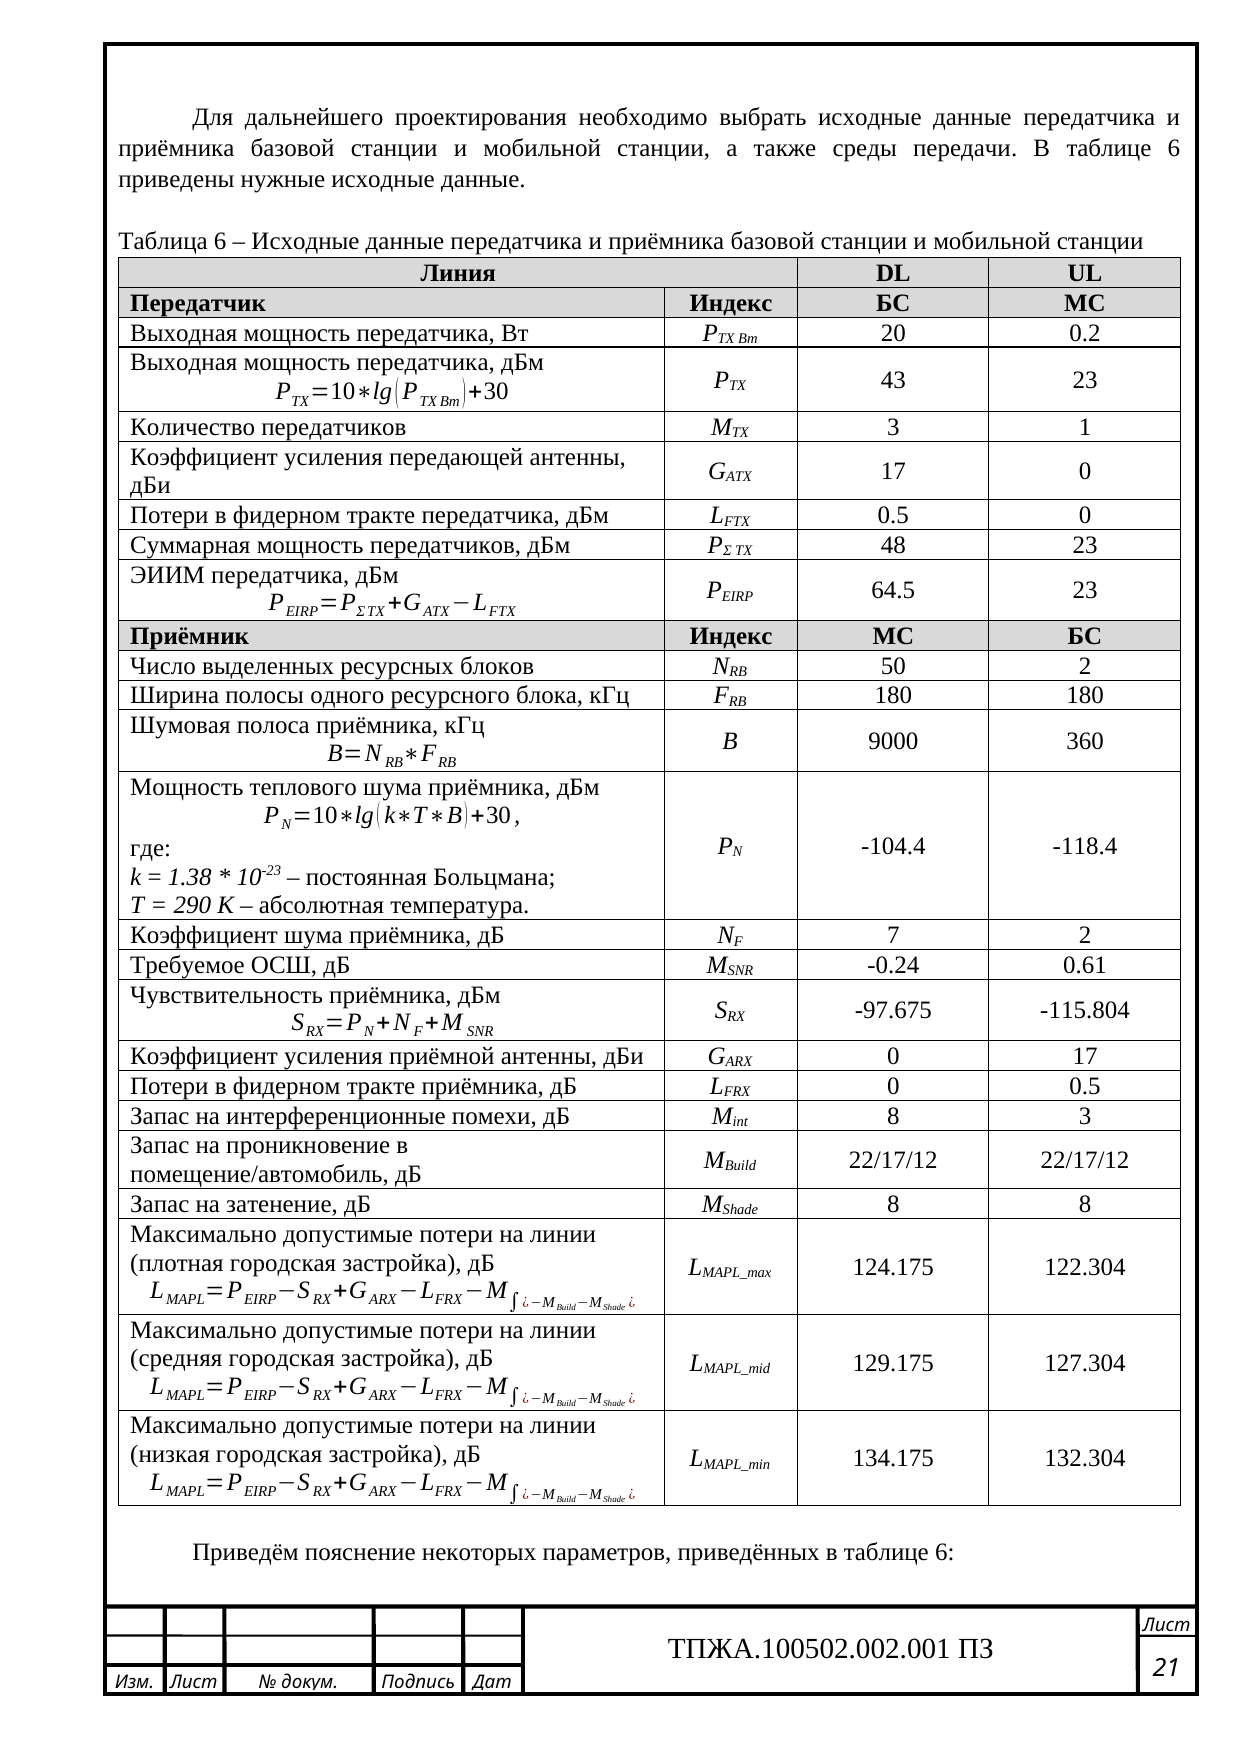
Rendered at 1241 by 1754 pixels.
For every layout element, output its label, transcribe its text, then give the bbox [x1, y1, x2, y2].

table_cell 8 [798, 1189, 988, 1218]
table_cell 3 [989, 1101, 1180, 1129]
table_cell Потери в фидерном тракте приёмника, дБ [119, 1071, 664, 1100]
table_cell 3 [798, 412, 988, 441]
table_cell 129.175 [798, 1315, 988, 1409]
table_cell 22/17/12 [989, 1131, 1180, 1188]
text Приведём пояснение некоторых параметров, приведённых в таблице 6: [118, 1537, 1181, 1566]
table_cell 0 [989, 500, 1180, 529]
table_cell MTX [665, 412, 797, 441]
table_cell 0.61 [989, 950, 1180, 979]
table_cell Передатчик [119, 288, 664, 317]
table_cell МС [798, 621, 988, 650]
table_cell 132.304 [989, 1411, 1180, 1505]
table_cell 7 [798, 920, 988, 949]
table_cell PTX Вт [665, 318, 797, 346]
table_cell 124.175 [798, 1219, 988, 1314]
table_cell 360 [989, 710, 1180, 771]
table_cell GATX [665, 442, 797, 499]
table_cell 22/17/12 [798, 1131, 988, 1188]
table_cell NF [665, 920, 797, 949]
table_cell 20 [798, 318, 988, 346]
text Таблица 6 – Исходные данные передатчика и приёмника базовой станции и мобильной станции [118, 226, 1181, 255]
table_cell Чувствительность приёмника, дБм [119, 980, 664, 1040]
table_cell Приёмник [119, 621, 664, 650]
table_cell 43 [798, 348, 988, 411]
table_cell 2 [989, 920, 1180, 949]
table_cell Суммарная мощность передатчиков, дБм [119, 530, 664, 559]
table_cell Шумовая полоса приёмника, кГц [119, 710, 664, 771]
table_cell БС [798, 288, 988, 317]
table_cell PΣ TX [665, 530, 797, 559]
table_cell 0 [798, 1071, 988, 1100]
table_cell FRB [665, 681, 797, 709]
table_cell Выходная мощность передатчика, Вт [119, 318, 664, 346]
table_cell Число выделенных ресурсных блоков [119, 651, 664, 679]
table_header DL [798, 258, 988, 287]
table_cell Максимально допустимые потери на линии (плотная городская застройка), дБ [119, 1219, 664, 1314]
table_cell LMAPL_min [665, 1411, 797, 1505]
table_cell Индекс [665, 621, 797, 650]
table_cell LMAPL_mid [665, 1315, 797, 1409]
table_cell -0.24 [798, 950, 988, 979]
table_cell 9000 [798, 710, 988, 771]
table_cell 0.2 [989, 318, 1180, 346]
table_cell 17 [798, 442, 988, 499]
table_cell PN [665, 772, 797, 919]
table_cell 134.175 [798, 1411, 988, 1505]
table_cell -115.804 [989, 980, 1180, 1040]
table_cell 0 [798, 1041, 988, 1070]
table_cell LFTX [665, 500, 797, 529]
table_cell Максимально допустимые потери на линии (средняя городская застройка), дБ [119, 1315, 664, 1409]
text Для дальнейшего проектирования необходимо выбрать исходные данные передатчика и приёмника базовой станции и мобильной станции, а также среды передачи. В таблице 6 приведены нужные исходные данные. [118, 102, 1181, 193]
table_cell 127.304 [989, 1315, 1180, 1409]
table_cell 1 [989, 412, 1180, 441]
table_cell 17 [989, 1041, 1180, 1070]
table_cell MSNR [665, 950, 797, 979]
table_cell MShade [665, 1189, 797, 1218]
table_cell 2 [989, 651, 1180, 679]
table_cell -104.4 [798, 772, 988, 919]
table_cell БС [989, 621, 1180, 650]
table_cell SRX [665, 980, 797, 1040]
table_cell MBuild [665, 1131, 797, 1188]
table_cell 122.304 [989, 1219, 1180, 1314]
table_cell Индекс [665, 288, 797, 317]
table_cell -118.4 [989, 772, 1180, 919]
table_cell Мощность теплового шума приёмника, дБм где: k = 1.38 * 10-23 – постоянная Больцмана; T = 290 К – абсолютная температура. [119, 772, 664, 919]
table_cell 180 [989, 681, 1180, 709]
table_cell Запас на интерференционные помехи, дБ [119, 1101, 664, 1129]
table_cell Запас на проникновение в помещение/автомобиль, дБ [119, 1131, 664, 1188]
table_cell Требуемое ОСШ, дБ [119, 950, 664, 979]
table_cell Потери в фидерном тракте передатчика, дБм [119, 500, 664, 529]
table_cell 8 [798, 1101, 988, 1129]
table_cell LFRX [665, 1071, 797, 1100]
table_cell 8 [989, 1189, 1180, 1218]
table_cell Максимально допустимые потери на линии (низкая городская застройка), дБ [119, 1411, 664, 1505]
table_cell Коэффициент шума приёмника, дБ [119, 920, 664, 949]
table_cell Коэффициент усиления передающей антенны, дБи [119, 442, 664, 499]
table_cell 0 [989, 442, 1180, 499]
table_cell 23 [989, 348, 1180, 411]
table_cell Ширина полосы одного ресурсного блока, кГц [119, 681, 664, 709]
table_cell -97.675 [798, 980, 988, 1040]
table_cell 180 [798, 681, 988, 709]
table_cell B [665, 710, 797, 771]
table_header UL [989, 258, 1180, 287]
table_cell PEIRP [665, 560, 797, 620]
table_cell 50 [798, 651, 988, 679]
table_cell Коэффициент усиления приёмной антенны, дБи [119, 1041, 664, 1070]
table_cell 23 [989, 560, 1180, 620]
table_header Линия [119, 258, 797, 287]
table_cell 48 [798, 530, 988, 559]
table_cell Выходная мощность передатчика, дБм [119, 348, 664, 411]
table_cell 0.5 [989, 1071, 1180, 1100]
table_cell Mint [665, 1101, 797, 1129]
table_cell ЭИИМ передатчика, дБм [119, 560, 664, 620]
table_cell NRB [665, 651, 797, 679]
table_cell LMAPL_max [665, 1219, 797, 1314]
table_cell 64.5 [798, 560, 988, 620]
table_cell Количество передатчиков [119, 412, 664, 441]
table_cell GARX [665, 1041, 797, 1070]
table_cell МС [989, 288, 1180, 317]
table_cell Запас на затенение, дБ [119, 1189, 664, 1218]
table_cell 23 [989, 530, 1180, 559]
table_cell 0.5 [798, 500, 988, 529]
table_cell PTX [665, 348, 797, 411]
